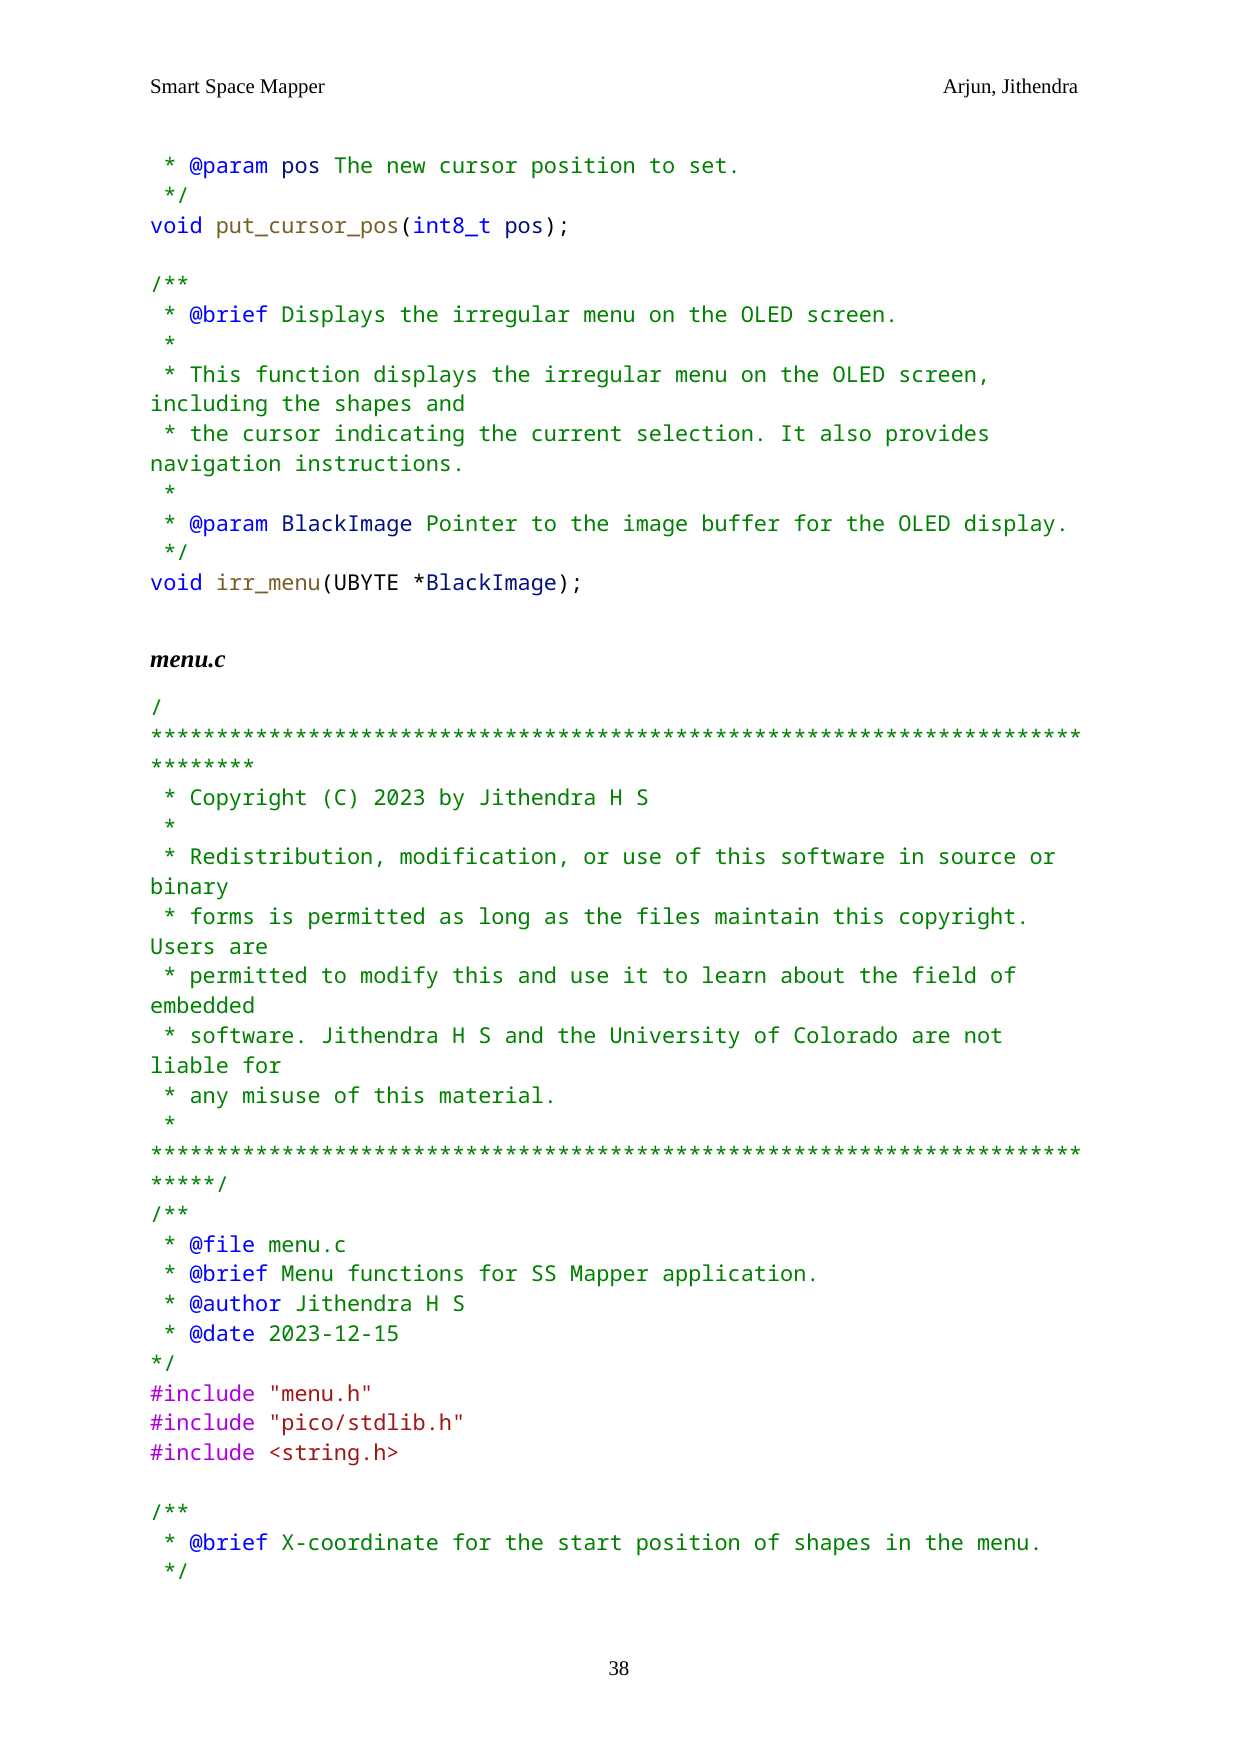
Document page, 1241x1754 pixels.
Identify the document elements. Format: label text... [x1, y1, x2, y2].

text */ [150, 1556, 1090, 1586]
text */ [150, 1348, 1090, 1377]
text * @brief Displays the irregular menu on the OLED screen. [150, 299, 1090, 329]
text * [150, 478, 1090, 507]
text * any misuse of this material. [150, 1079, 1090, 1109]
text * @author Jithendra H S [150, 1288, 1090, 1318]
text * software. Jithendra H S and the University of Colorado are not liable for [150, 1020, 1090, 1079]
text #include "pico/stdlib.h" [150, 1407, 1090, 1437]
text * Copyright (C) 2023 by Jithendra H S [150, 782, 1090, 811]
text * Redistribution, modification, or use of this software in source or binary [150, 841, 1090, 901]
text menu.c [150, 644, 1090, 673]
text */ [150, 180, 1090, 209]
text * forms is permitted as long as the files maintain this copyright. Users are [150, 901, 1090, 960]
text * @brief Menu functions for SS Mapper application. [150, 1258, 1090, 1288]
text * permitted to modify this and use it to learn about the field of embedded [150, 960, 1090, 1020]
text * @file menu.c [150, 1228, 1090, 1258]
text void irr_menu(UBYTE *BlackImage); [150, 567, 1090, 597]
text #include "menu.h" [150, 1377, 1090, 1407]
text * [150, 329, 1090, 358]
text #include <string.h> [150, 1437, 1090, 1467]
text * [150, 811, 1090, 841]
text * @brief X-coordinate for the start position of shapes in the menu. [150, 1526, 1090, 1556]
text /** [150, 269, 1090, 299]
text * the cursor indicating the current selection. It also provides navigation instructions. [150, 418, 1090, 478]
text /******************************************************************************* [150, 692, 1090, 782]
text * ****************************************************************************/ [150, 1109, 1090, 1199]
text /** [150, 1497, 1090, 1526]
text /** [150, 1199, 1090, 1228]
text * This function displays the irregular menu on the OLED screen, including the shapes and [150, 358, 1090, 418]
text * @date 2023-12-15 [150, 1318, 1090, 1348]
text */ [150, 537, 1090, 567]
text * @param BlackImage Pointer to the image buffer for the OLED display. [150, 507, 1090, 537]
text * @param pos The new cursor position to set. [150, 150, 1090, 180]
text void put_cursor_pos(int8_t pos); [150, 209, 1090, 239]
